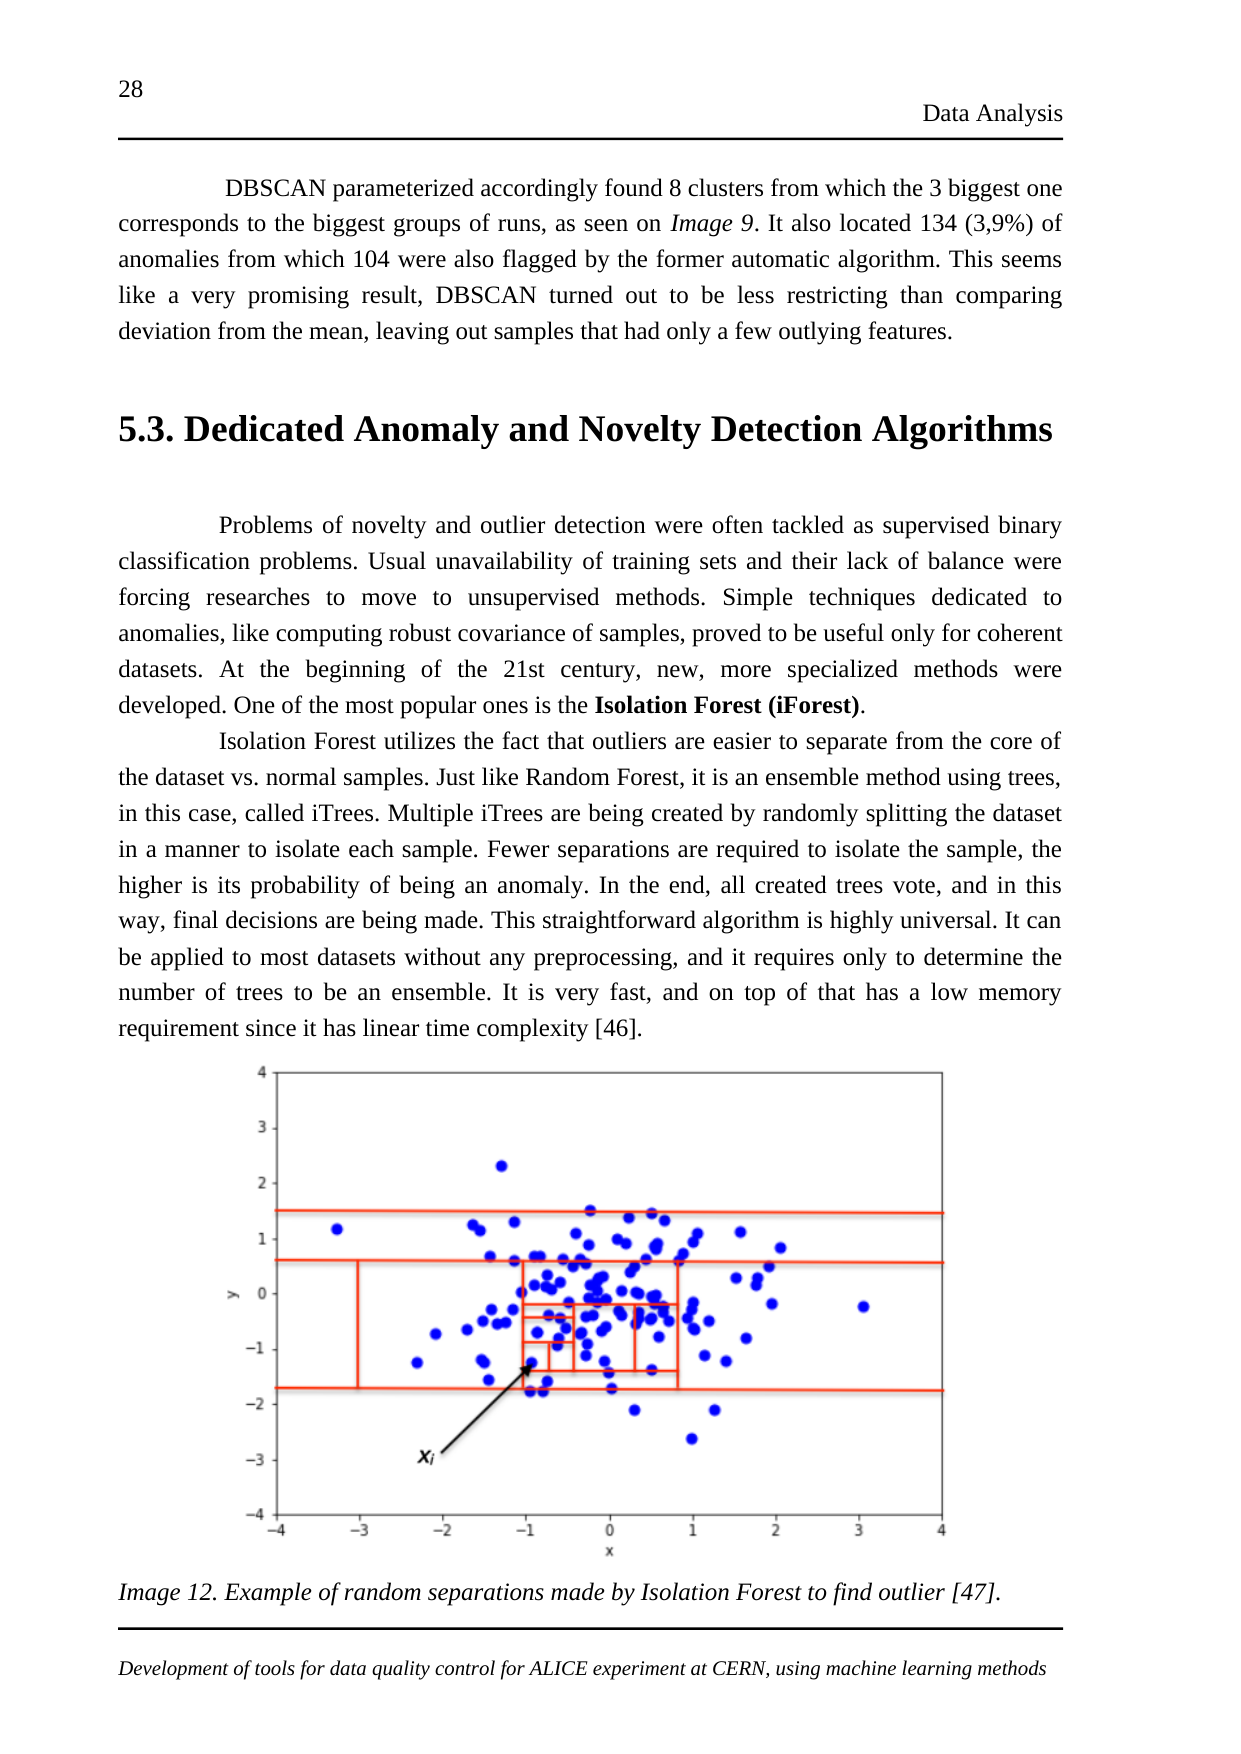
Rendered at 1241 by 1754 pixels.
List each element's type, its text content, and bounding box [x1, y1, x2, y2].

list Image 12. Example of random separations made by Isolation Forest to find outlier [47]. [118, 1577, 1063, 1606]
text Problems of novelty and outlier detection were often tackled as supervised binary classification problems. Usual unavailability of training sets and their lack of balance were forcing researches to move to unsupervised methods. Simple techniques dedicated to anomalies, like computing robust covariance of samples, proved to be useful only for coherent datasets. At the beginning of the 21st century, new, more specialized methods were developed. One of the most popular ones is the Isolation Forest (iForest). [118, 510, 1063, 719]
text DBSCAN parameterized accordingly found 8 clusters from which the 3 biggest one corresponds to the biggest groups of runs, as seen on Image 9. It also located 134 (3,9%) of anomalies from which 104 were also flagged by the former automatic algorithm. This seems like a very promising result, DBSCAN turned out to be less restricting than comparing deviation from the mean, leaving out samples that had only a few outlying features. [118, 173, 1063, 345]
picture [199, 1049, 982, 1571]
subtitle 5.3. Dedicated Anomaly and Novelty Detection Algorithms [118, 406, 1063, 449]
text Isolation Forest utilizes the fact that outliers are easier to separate from the core of the dataset vs. normal samples. Just like Random Forest, it is an ensemble method using trees, in this case, called iTrees. Multiple iTrees are being created by randomly splitting the dataset in a manner to isolate each sample. Fewer separations are required to isolate the sample, the higher is its probability of being an anomaly. In the end, all created trees vote, and in this way, final decisions are being made. This straightforward algorithm is highly universal. It can be applied to most datasets without any preprocessing, and it requires only to determine the number of trees to be an ensemble. It is very fast, and on top of that has a low memory requirement since it has linear time complexity [46]. [118, 726, 1063, 1042]
